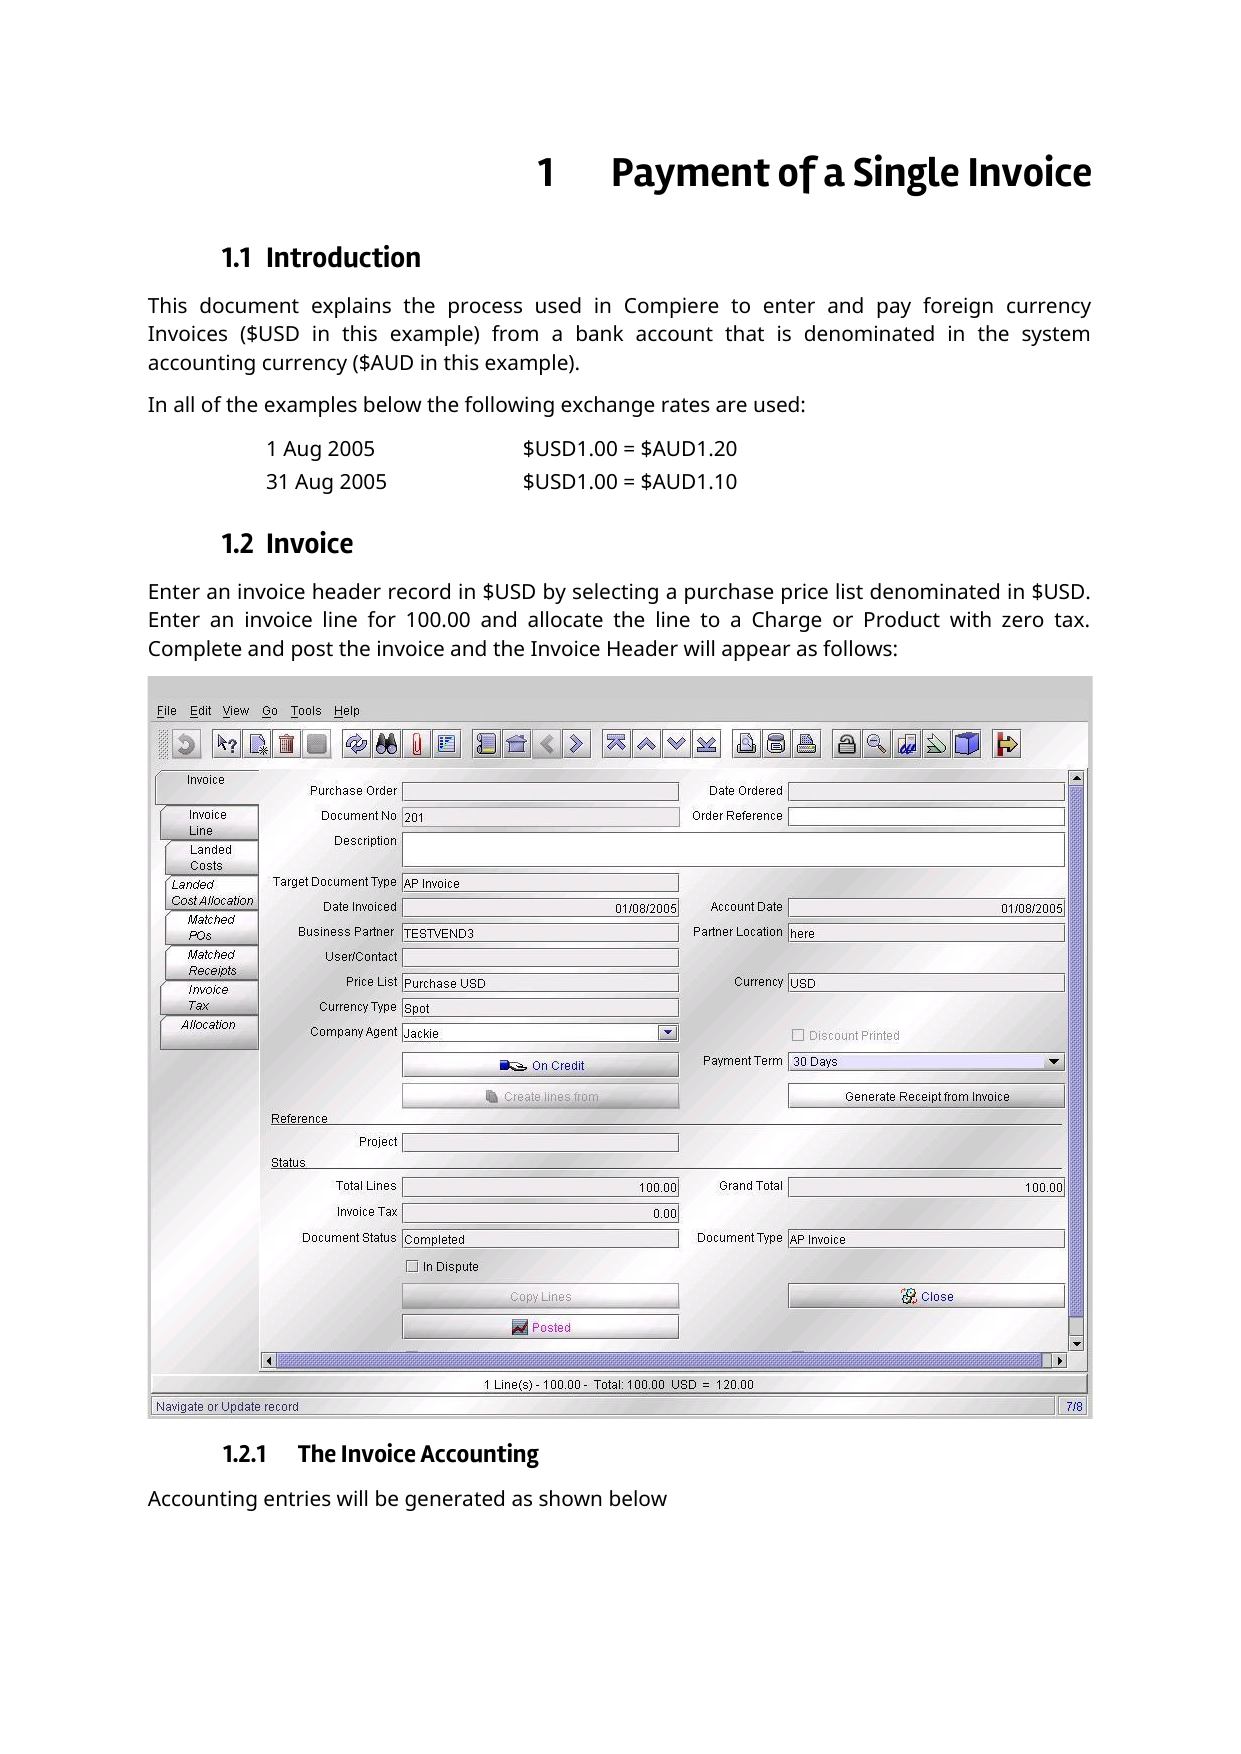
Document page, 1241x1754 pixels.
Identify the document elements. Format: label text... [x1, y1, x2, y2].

text In all of the examples below the following exchange rates are used: [148, 391, 1092, 419]
subtitle Payment of a Single Invoice [193, 148, 1092, 199]
text Accounting entries will be generated as shown below [148, 1484, 1092, 1513]
list 1 Aug 2005 $USD1.00 = $AUD1.20 [204, 434, 1092, 462]
picture [147, 676, 1093, 1419]
text Enter an invoice header record in $USD by selecting a purchase price list denominated in $USD. Enter an invoice line for 100.00 and allocate the line to a Charge or Product with zero tax. Complete and post the invoice and the Invoice Header will appear as follows: [148, 577, 1092, 662]
subtitle Introduction [222, 240, 1092, 276]
text This document explains the process used in Compiere to enter and pay foreign currency Invoices ($USD in this example) from a bank account that is denominated in the system accounting currency ($AUD in this example). [148, 291, 1092, 376]
subtitle The Invoice Accounting [223, 1439, 1092, 1470]
list 31 Aug 2005 $USD1.00 = $AUD1.10 [204, 467, 1092, 495]
subtitle Invoice [222, 526, 1092, 562]
